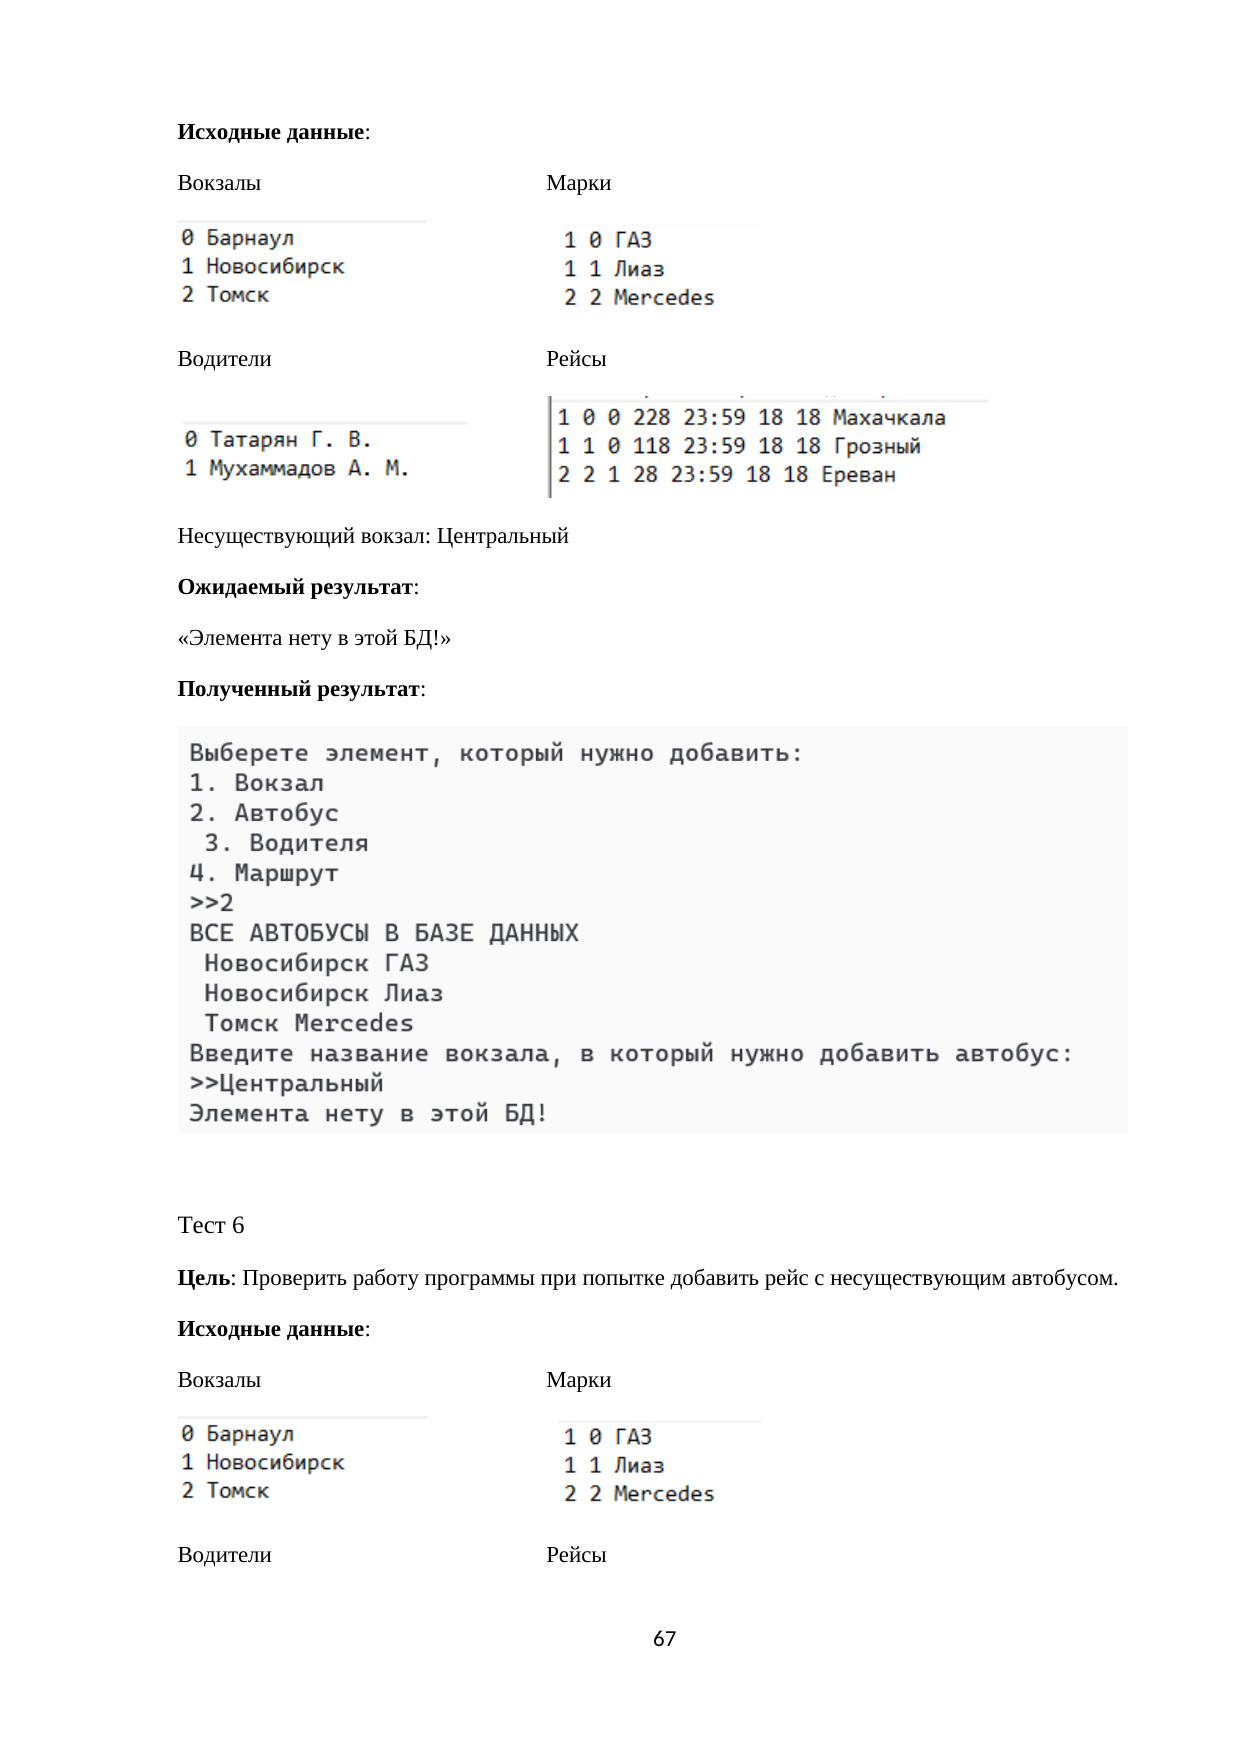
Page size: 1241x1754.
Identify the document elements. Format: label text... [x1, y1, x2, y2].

text Водители Рейсы [177, 1542, 1152, 1568]
picture [547, 396, 989, 498]
picture [558, 1421, 763, 1517]
text Цель: Проверить работу программы при попытке добавить рейс с несуществующим автобусом. [177, 1264, 1152, 1290]
picture [558, 225, 763, 321]
picture [177, 726, 1129, 1134]
text Ожидаемый результат: [177, 573, 1152, 599]
picture [177, 220, 428, 321]
text Полученный результат: [177, 675, 1152, 702]
picture [182, 421, 468, 498]
text Исходные данные: [177, 1315, 1152, 1341]
picture [177, 1416, 428, 1517]
text Тест 6 [177, 1210, 1152, 1239]
text Исходные данные: [177, 118, 1152, 144]
text Вокзалы Марки [177, 1366, 1152, 1392]
text Несуществующий вокзал: Центральный [177, 522, 1152, 548]
text «Элемента нету в этой БД!» [177, 624, 1152, 651]
text Вокзалы Марки [177, 169, 1152, 196]
text Водители Рейсы [177, 345, 1152, 371]
